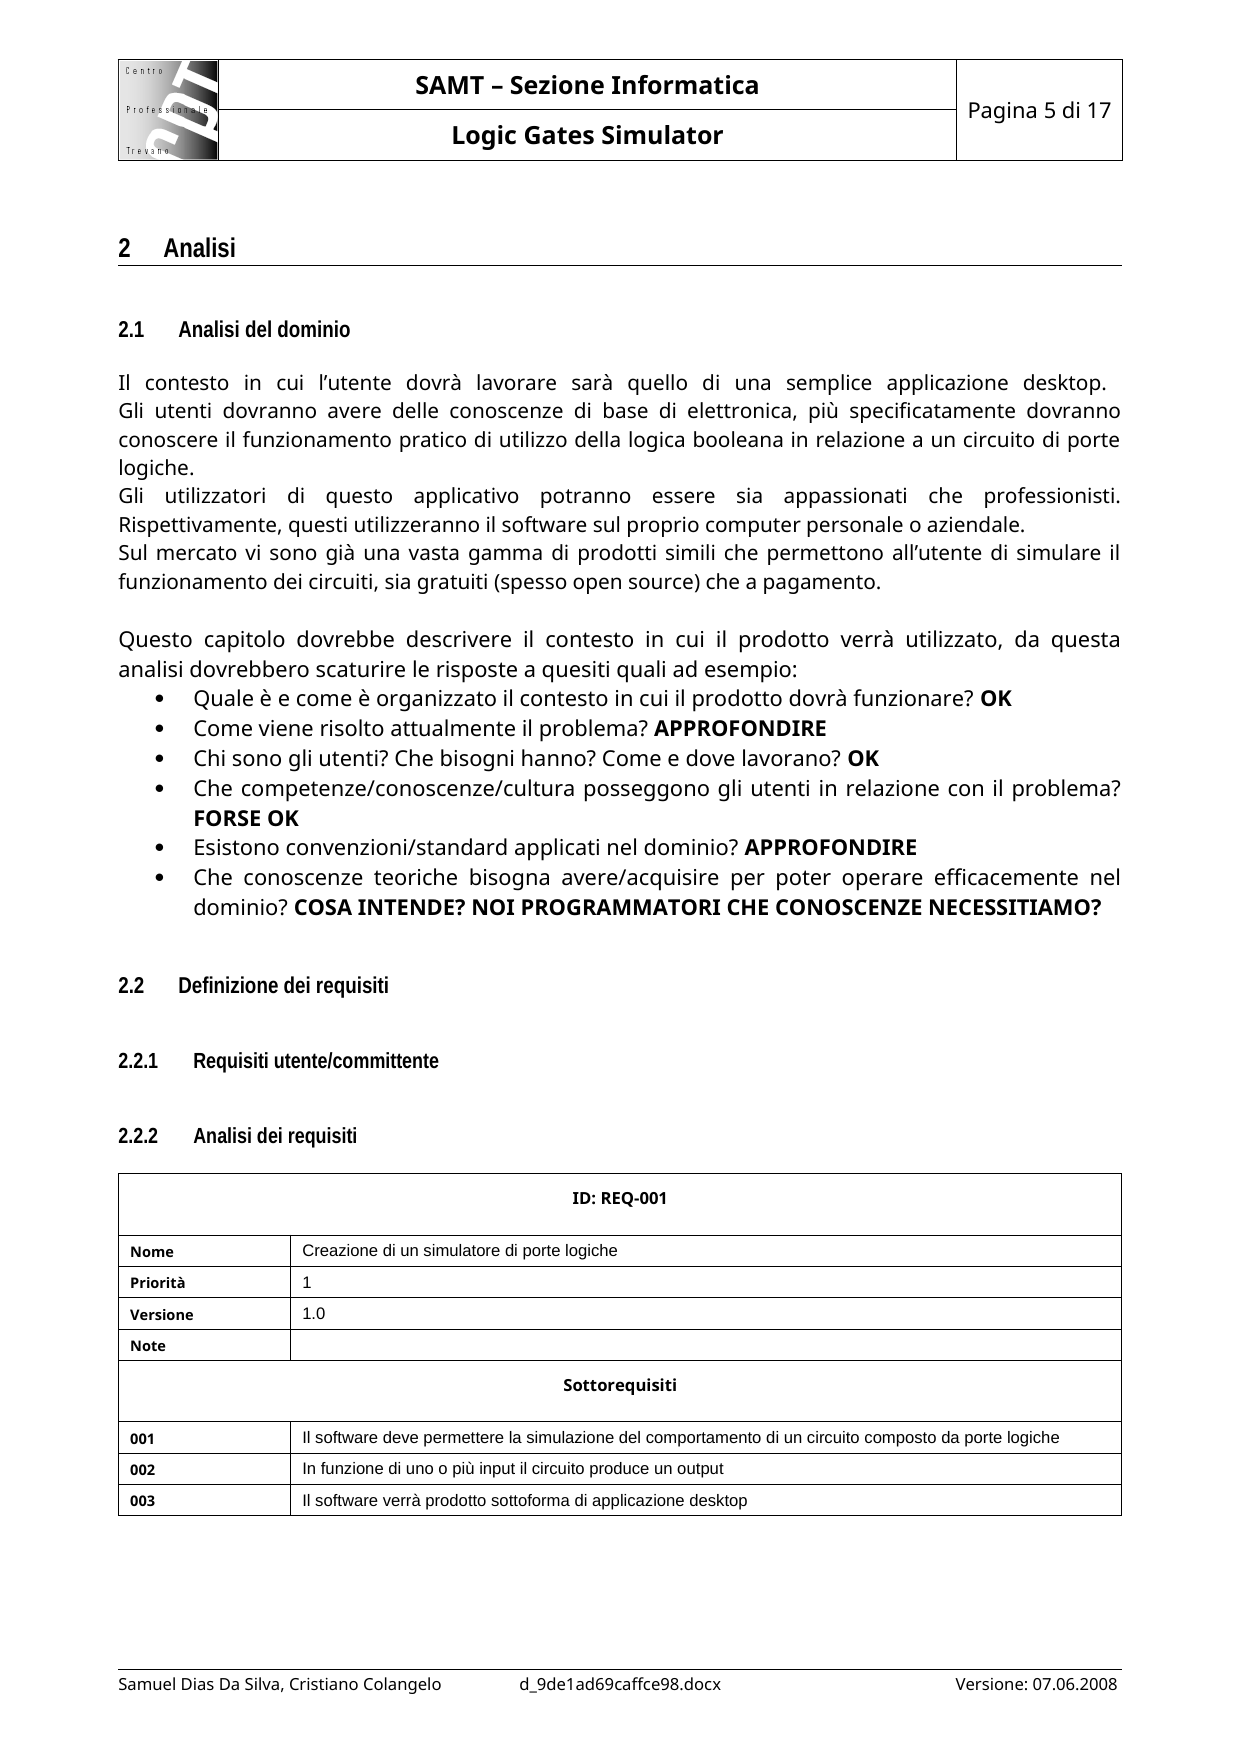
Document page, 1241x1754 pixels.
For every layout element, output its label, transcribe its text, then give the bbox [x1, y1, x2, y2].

table_cell 003 [119, 1485, 290, 1515]
table_cell Il software deve permettere la simulazione del comportamento di un circuito composto da porte logiche [291, 1422, 1121, 1452]
subtitle Analisi dei requisiti [118, 1123, 1122, 1148]
table_cell 1.0 [291, 1298, 1121, 1328]
table_cell Il software verrà prodotto sottoforma di applicazione desktop [291, 1485, 1121, 1515]
text Gli utilizzatori di questo applicativo potranno essere sia appassionati che professionisti. Rispettivamente, questi utilizzeranno il software sul proprio computer personale o aziendale. [118, 482, 1122, 538]
table_cell Versione [119, 1298, 290, 1328]
table_cell Note [119, 1330, 290, 1360]
table_cell Nome [119, 1236, 290, 1266]
table_cell In funzione di uno o più input il circuito produce un output [291, 1454, 1121, 1484]
picture [118, 60, 218, 160]
table_cell Creazione di un simulatore di porte logiche [291, 1236, 1121, 1266]
table_header ID: REQ-001 [119, 1174, 1121, 1234]
text Il contesto in cui l’utente dovrà lavorare sarà quello di una semplice applicazione desktop. Gli utenti dovranno avere delle conoscenze di base di elettronica, più specificatamente dovranno conoscere il funzionamento pratico di utilizzo della logica booleana in relazione a un circuito di porte logiche. [118, 368, 1122, 482]
subtitle Analisi [118, 232, 1122, 265]
list Chi sono gli utenti? Che bisogni hanno? Come e dove lavorano? OK [156, 743, 1122, 773]
text Sul mercato vi sono già una vasta gamma di prodotti simili che permettono all’utente di simulare il funzionamento dei circuiti, sia gratuiti (spesso open source) che a pagamento. [118, 538, 1122, 595]
table_cell Sottorequisiti [119, 1361, 1121, 1421]
table_cell 1 [291, 1267, 1121, 1297]
subtitle Requisiti utente/committente [118, 1048, 1122, 1073]
list Che competenze/conoscenze/cultura posseggono gli utenti in relazione con il problema? FORSE OK [156, 773, 1122, 832]
table_cell 002 [119, 1454, 290, 1484]
subtitle Definizione dei requisiti [118, 972, 1122, 998]
table_cell Priorità [119, 1267, 290, 1297]
table_cell [291, 1330, 1121, 1360]
list Quale è e come è organizzato il contesto in cui il prodotto dovrà funzionare? OK [156, 683, 1122, 713]
subtitle Analisi del dominio [118, 316, 1122, 343]
table_cell 001 [119, 1422, 290, 1452]
list Che conoscenze teoriche bisogna avere/acquisire per poter operare efficacemente nel dominio? COSA INTENDE? NOI PROGRAMMATORI CHE CONOSCENZE NECESSITIAMO? [156, 862, 1122, 922]
list Esistono convenzioni/standard applicati nel dominio? APPROFONDIRE [156, 832, 1122, 862]
list Come viene risolto attualmente il problema? APPROFONDIRE [156, 713, 1122, 743]
text Questo capitolo dovrebbe descrivere il contesto in cui il prodotto verrà utilizzato, da questa analisi dovrebbero scaturire le risposte a quesiti quali ad esempio: [118, 624, 1122, 683]
